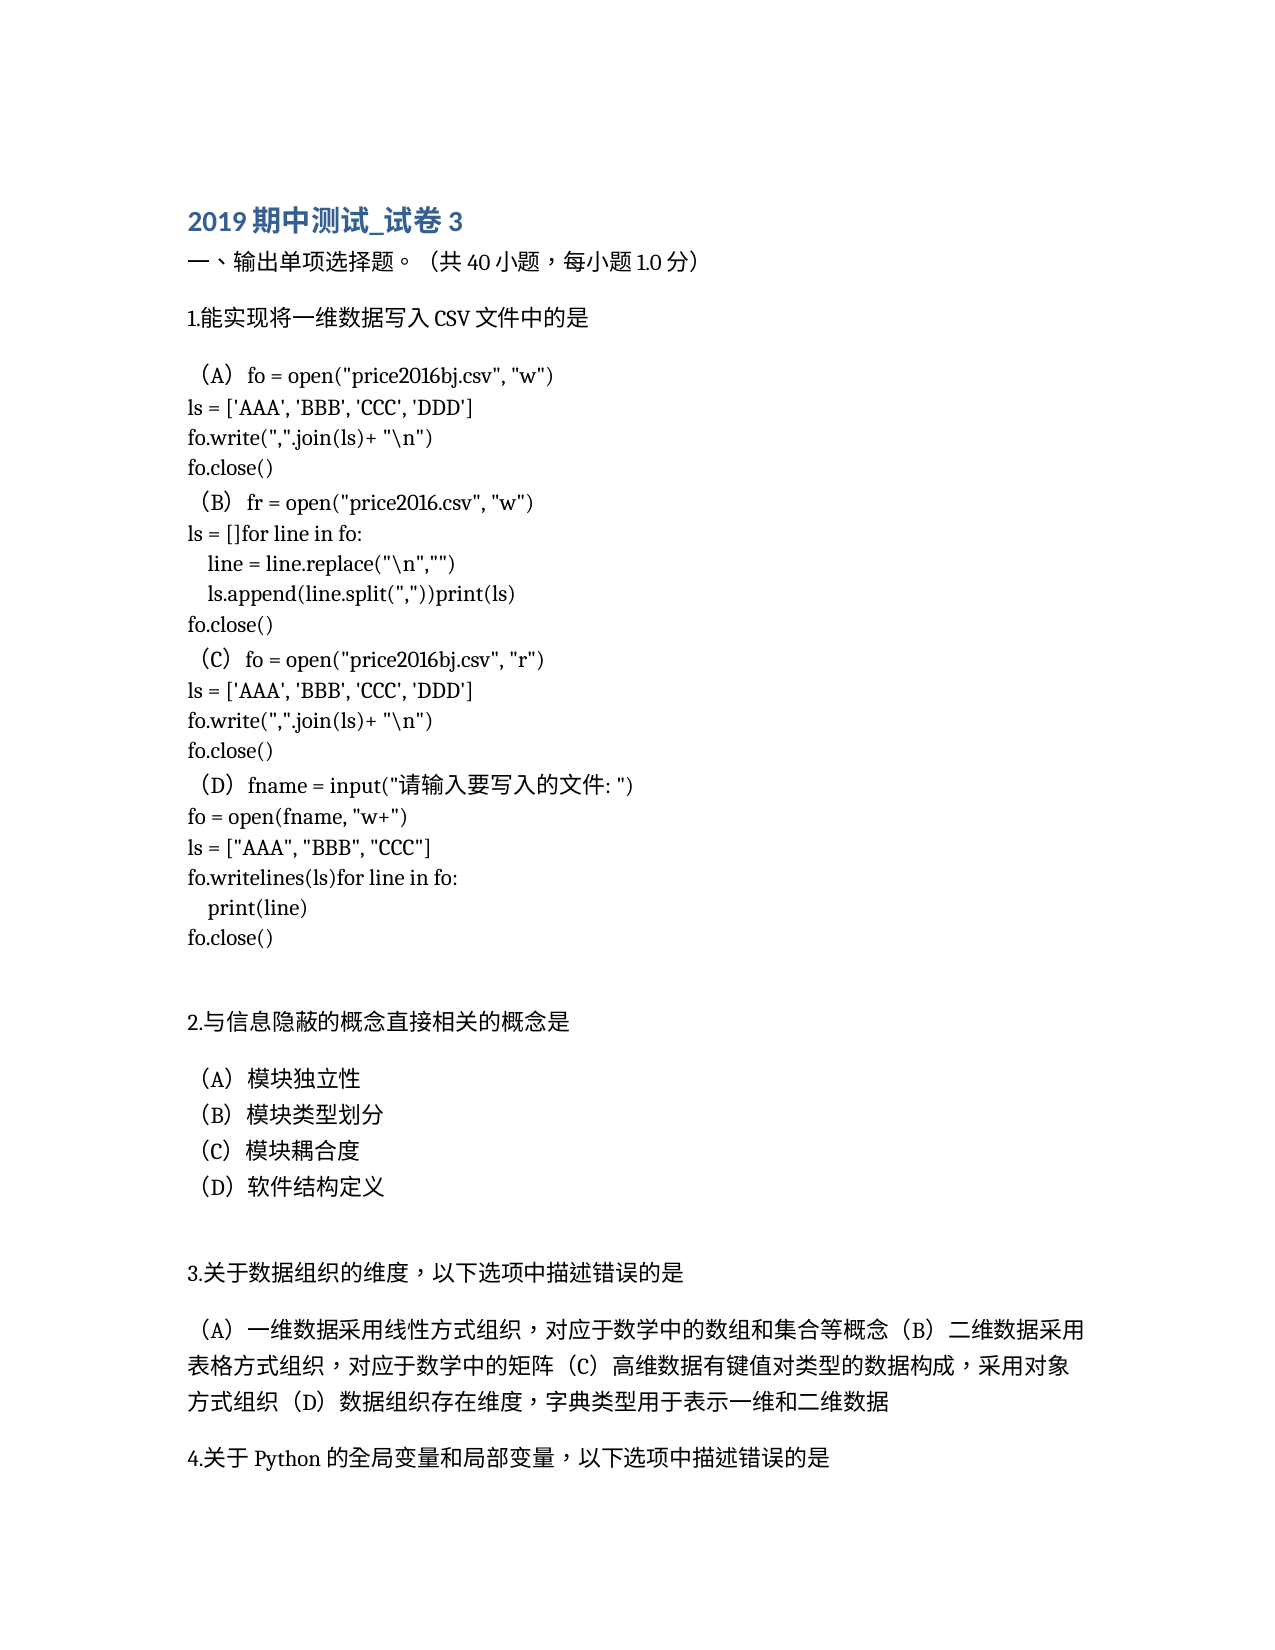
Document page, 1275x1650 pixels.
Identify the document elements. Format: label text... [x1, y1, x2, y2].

text （A）一维数据采用线性方式组织，对应于数学中的数组和集合等概念（B）二维数据采用表格方式组织，对应于数学中的矩阵（C）高维数据有键值对类型的数据构成，采用对象方式组织（D）数据组织存在维度，字典类型用于表示一维和二维数据 [187, 1314, 1087, 1417]
text 3.关于数据组织的维度，以下选项中描述错误的是 [187, 1257, 1087, 1288]
subtitle 2019期中测试_试卷3 [187, 200, 1087, 240]
text （A）fo = open("price2016bj.csv", "w") ls = ['AAA', 'BBB', 'CCC', 'DDD'] fo.write(",".join(ls)+ "\n") fo.close() （B）fr = open("price2016.csv", "w") ls = []for line in fo: line = line.replace("\n","") ls.append(line.split(","))print(ls) fo.close() （C）fo = open("price2016bj.csv", "r") ls = ['AAA', 'BBB', 'CCC', 'DDD'] fo.write(",".join(ls)+ "\n") fo.close() （D）fname = input("请输入要写入的文件: ") fo = open(fname, "w+") ls = ["AAA", "BBB", "CCC"] fo.writelines(ls)for line in fo: print(line) fo.close() [187, 359, 1087, 982]
text 一、输出单项选择题。（共40小题，每小题1.0分） [187, 246, 1087, 277]
text 1.能实现将一维数据写入CSV文件中的是 [187, 302, 1087, 334]
text 4.关于Python的全局变量和局部变量，以下选项中描述错误的是 [187, 1442, 1087, 1474]
text 2.与信息隐蔽的概念直接相关的概念是 [187, 1006, 1087, 1037]
text （A）模块独立性 （B）模块类型划分 （C）模块耦合度 （D）软件结构定义 [187, 1063, 1087, 1232]
